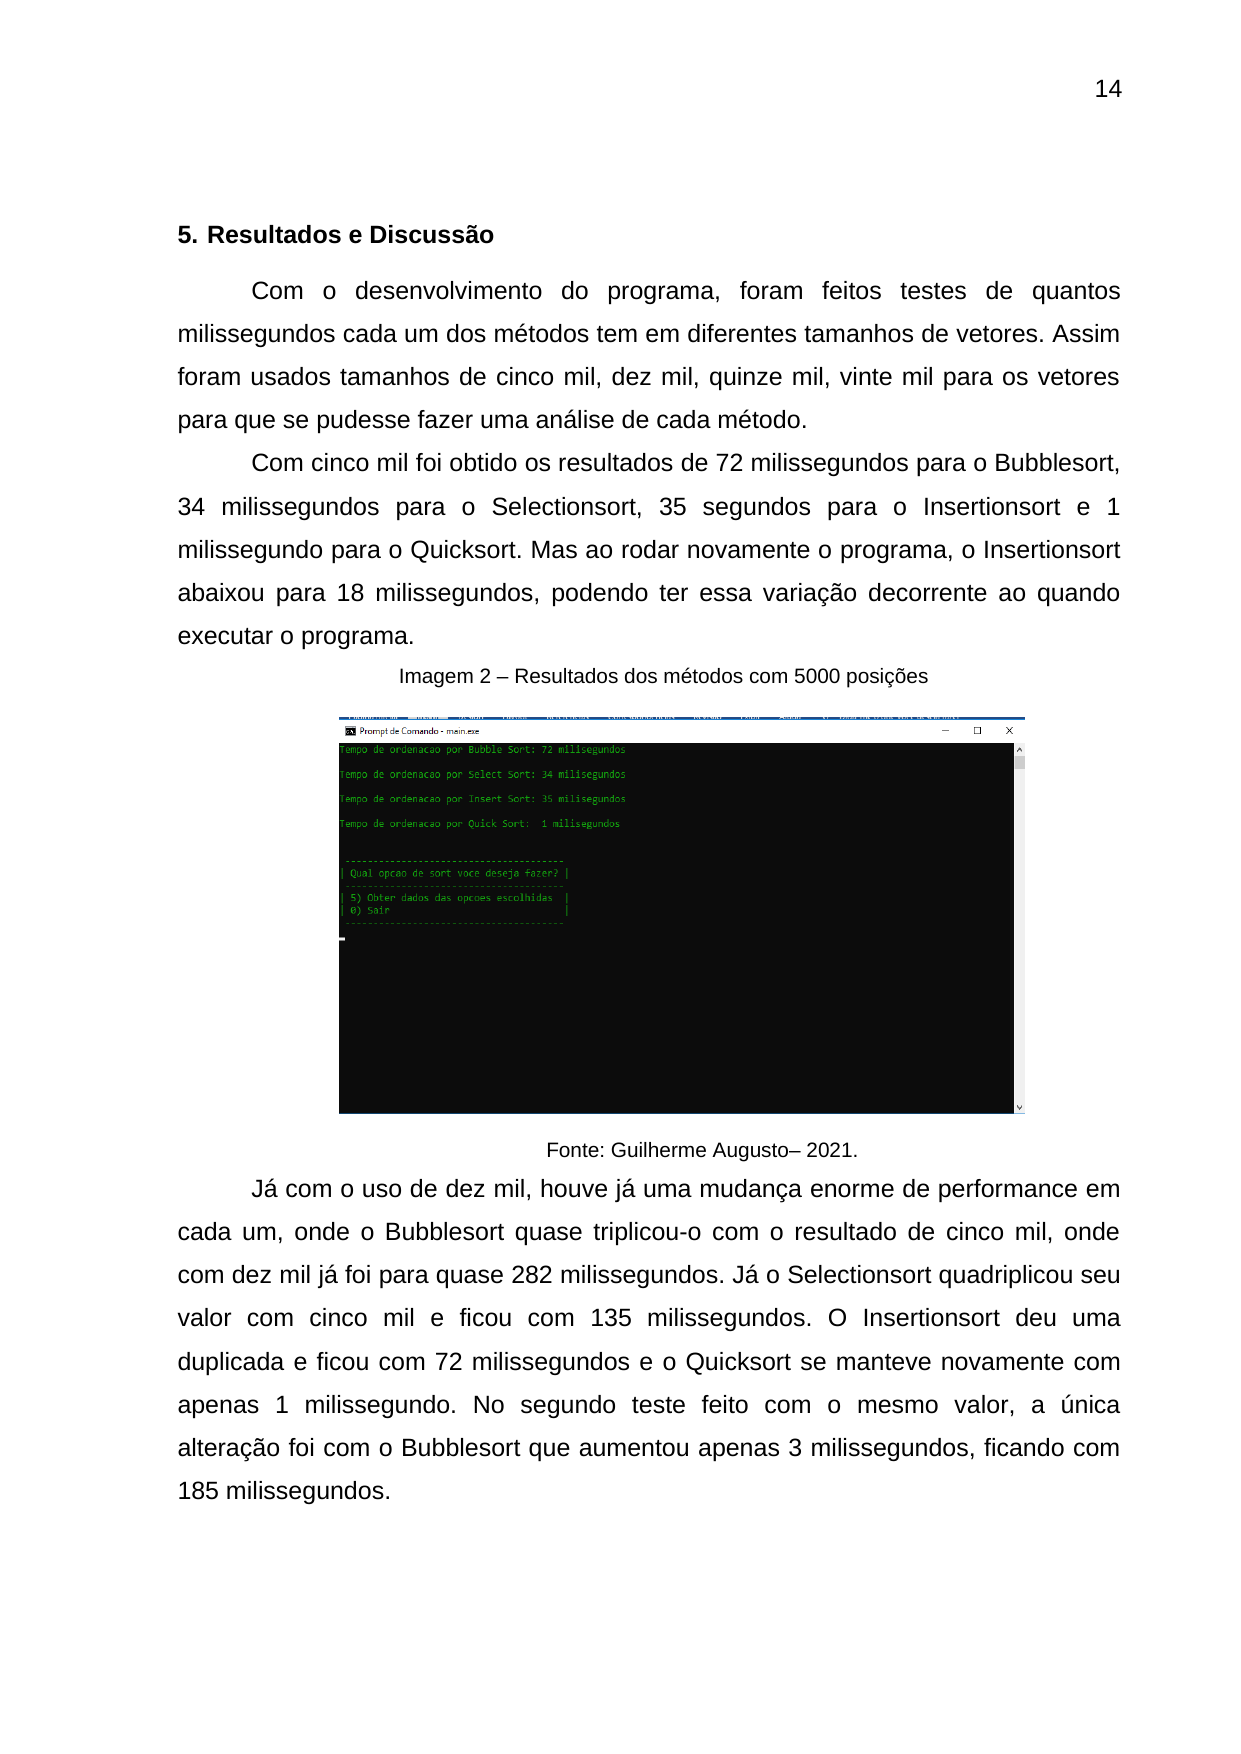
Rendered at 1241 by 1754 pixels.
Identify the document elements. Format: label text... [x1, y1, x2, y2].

text Com cinco mil foi obtido os resultados de 72 milissegundos para o Bubblesort, 34 milissegundos para o Selectionsort, 35 segundos para o Insertionsort e 1 milissegundo para o Quicksort. Mas ao rodar novamente o programa, o Insertionsort abaixou para 18 milissegundos, podendo ter essa variação decorrente ao quando executar o programa. [177, 448, 1122, 650]
text Com o desenvolvimento do programa, foram feitos testes de quantos milissegundos cada um dos métodos tem em diferentes tamanhos de vetores. Assim foram usados tamanhos de cinco mil, dez mil, quinze mil, vinte mil para os vetores para que se pudesse fazer uma análise de cada método. [177, 276, 1122, 434]
picture [339, 717, 1025, 1114]
text Imagem 2 – Resultados dos métodos com 5000 posições [324, 664, 1122, 688]
subtitle Resultados e Discussão [177, 220, 1122, 249]
text Já com o uso de dez mil, houve já uma mudança enorme de performance em cada um, onde o Bubblesort quase triplicou-o com o resultado de cinco mil, onde com dez mil já foi para quase 282 milissegundos. Já o Selectionsort quadriplicou seu valor com cinco mil e ficou com 135 milissegundos. O Insertionsort deu uma duplicada e ficou com 72 milissegundos e o Quicksort se manteve novamente com apenas 1 milissegundo. No segundo teste feito com o mesmo valor, a única alteração foi com o Bubblesort que aumentou apenas 3 milissegundos, ficando com 185 milissegundos. [177, 1174, 1122, 1504]
